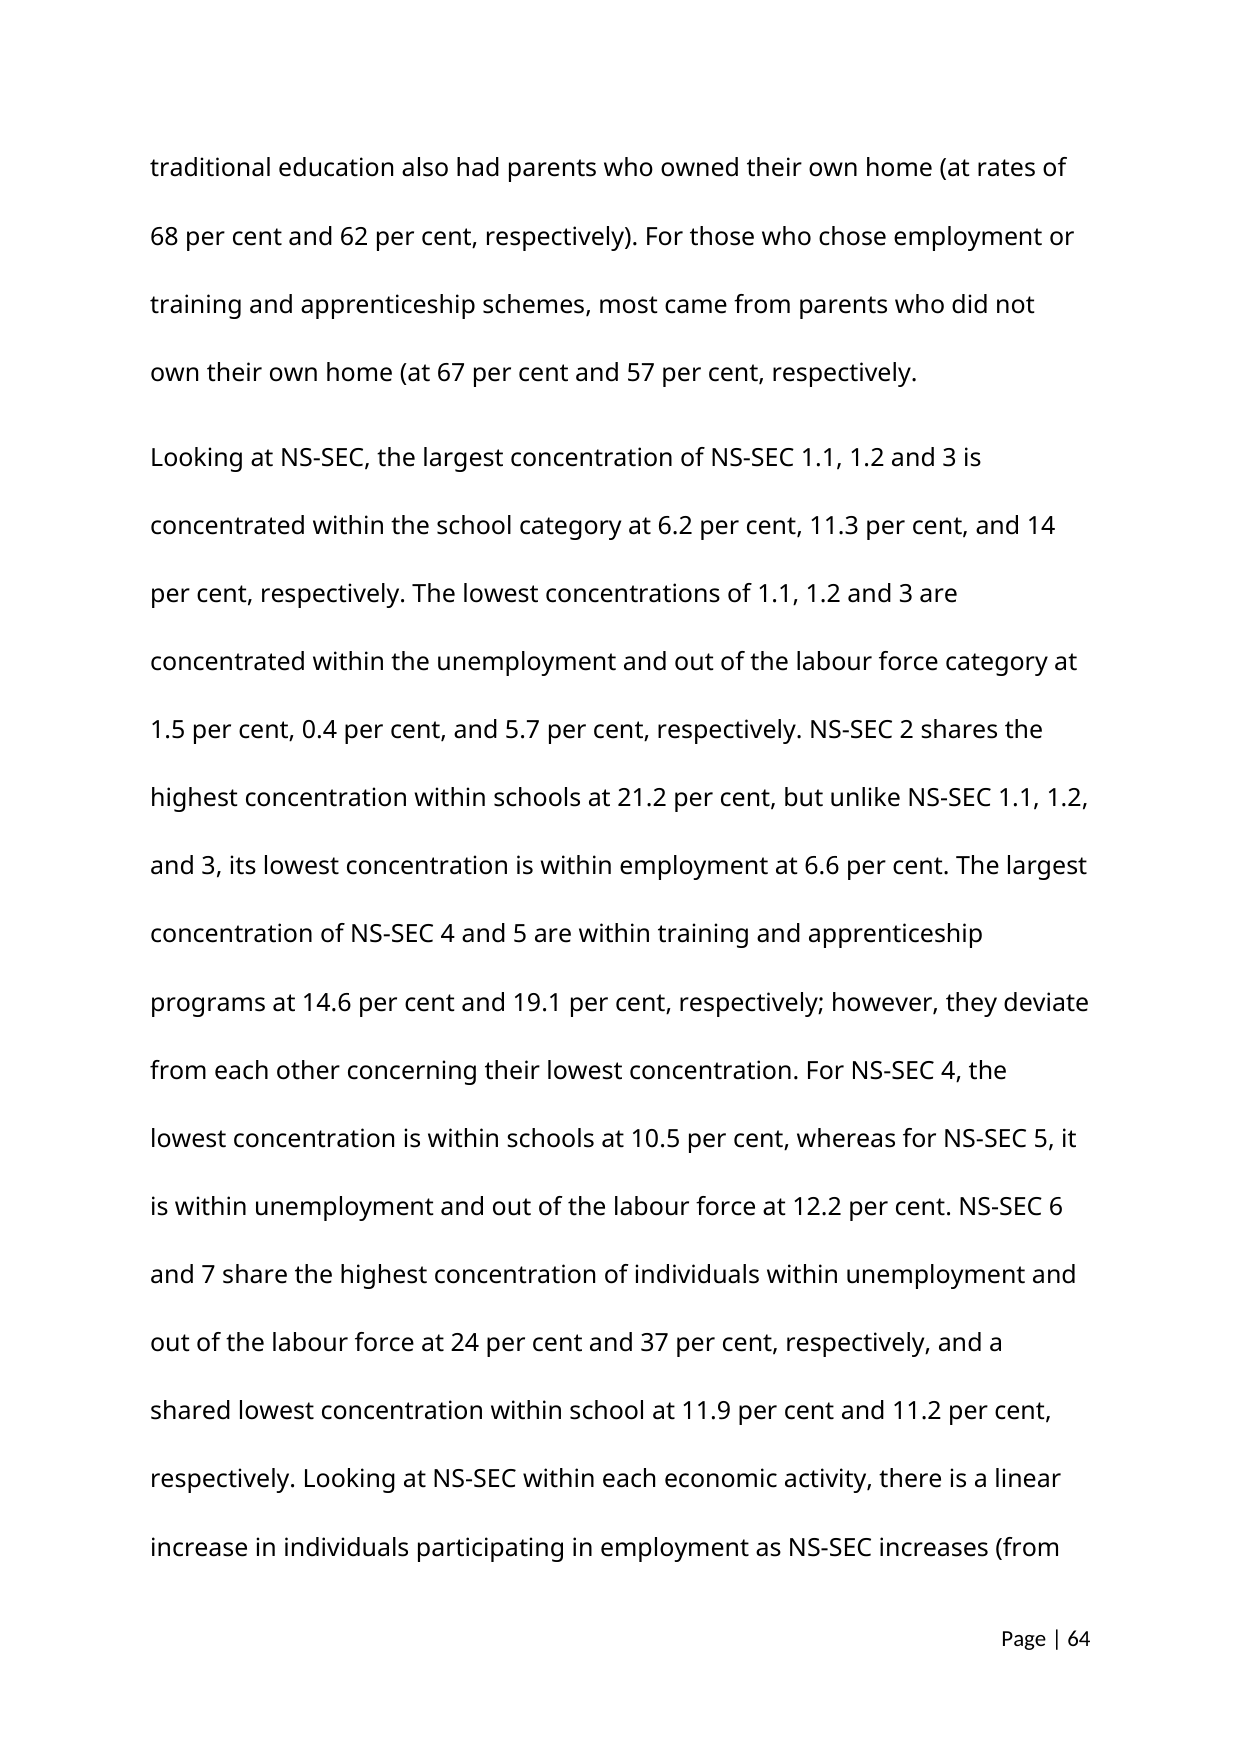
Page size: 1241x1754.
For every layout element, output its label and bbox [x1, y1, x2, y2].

text [150, 150, 1090, 388]
text [150, 439, 1090, 1563]
